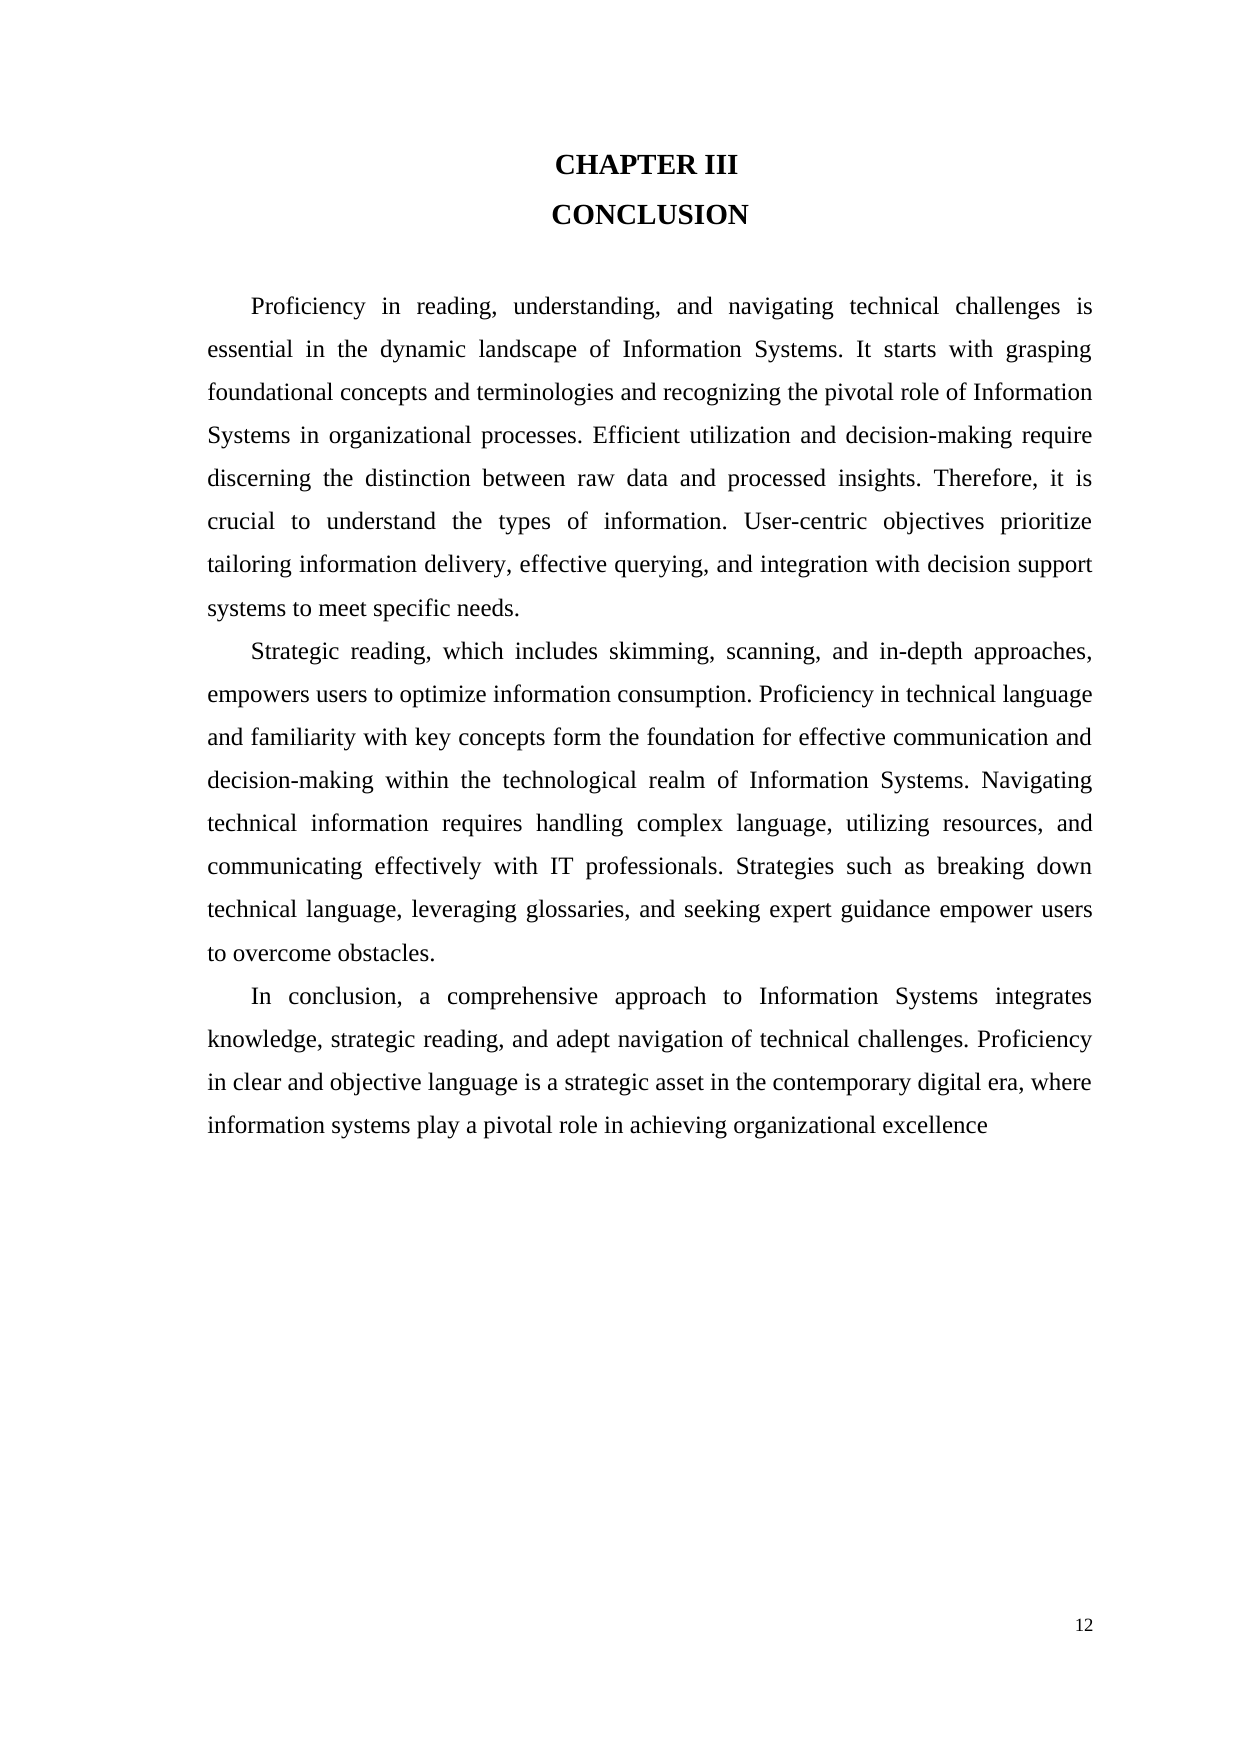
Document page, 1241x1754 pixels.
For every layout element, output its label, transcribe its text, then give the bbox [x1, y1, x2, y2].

text Proficiency in reading, understanding, and navigating technical challenges is essential in the dynamic landscape of Information Systems. It starts with grasping foundational concepts and terminologies and recognizing the pivotal role of Information Systems in organizational processes. Efficient utilization and decision-making require discerning the distinction between raw data and processed insights. Therefore, it is crucial to understand the types of information. User-centric objectives prioritize tailoring information delivery, effective querying, and integration with decision support systems to meet specific needs. [207, 291, 1093, 621]
text Strategic reading, which includes skimming, scanning, and in-depth approaches, empowers users to optimize information consumption. Proficiency in technical language and familiarity with key concepts form the foundation for effective communication and decision-making within the technological realm of Information Systems. Navigating technical information requires handling complex language, utilizing resources, and communicating effectively with IT professionals. Strategies such as breaking down technical language, leveraging glossaries, and seeking expert guidance empower users to overcome obstacles. [207, 636, 1093, 966]
subtitle CHAPTER III CONCLUSION [207, 147, 1093, 231]
text In conclusion, a comprehensive approach to Information Systems integrates knowledge, strategic reading, and adept navigation of technical challenges. Proficiency in clear and objective language is a strategic asset in the contemporary digital era, where information systems play a pivotal role in achieving organizational excellence [207, 981, 1093, 1139]
